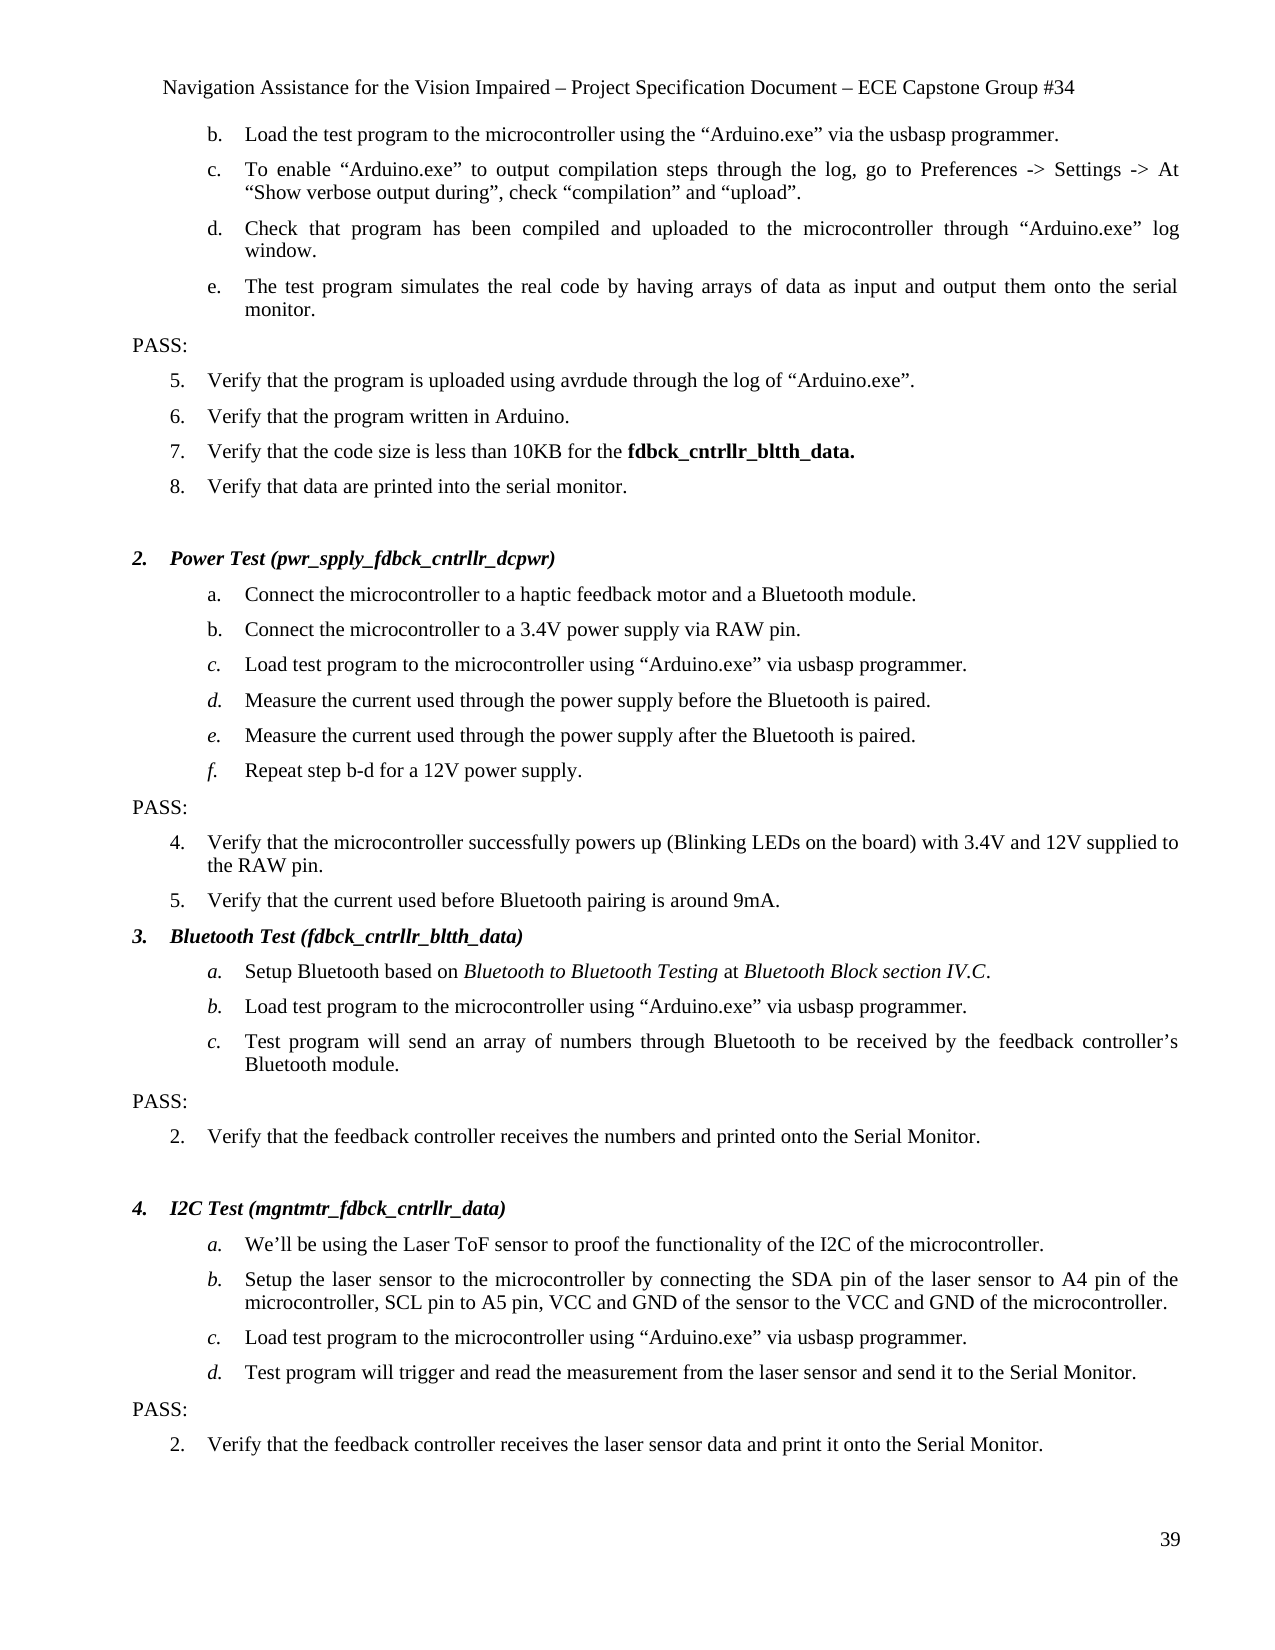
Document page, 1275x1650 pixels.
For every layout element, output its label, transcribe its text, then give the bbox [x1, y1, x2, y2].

list Verify that the feedback controller receives the laser sensor data and print it onto the Serial Monitor. [169, 1433, 1181, 1456]
list Load test program to the microcontroller using “Arduino.exe” via usbasp programmer. [207, 653, 1181, 676]
list Load the test program to the microcontroller using the “Arduino.exe” via the usbasp programmer. [207, 123, 1181, 146]
list Verify that the code size is less than 10KB for the fdbck_cntrllr_bltth_data. [169, 440, 1181, 463]
list Setup Bluetooth based on Bluetooth to Bluetooth Testing at Bluetooth Block section IV.C. [207, 960, 1181, 983]
list Check that program has been compiled and uploaded to the microcontroller through “Arduino.exe” log window. [207, 217, 1181, 262]
text PASS: [132, 1089, 1181, 1113]
list Verify that data are printed into the serial monitor. [169, 476, 1181, 498]
list Connect the microcontroller to a haptic feedback motor and a Bluetooth module. [207, 583, 1181, 606]
list The test program simulates the real code by having arrays of data as input and output them onto the serial monitor. [207, 275, 1181, 321]
list Measure the current used through the power supply after the Bluetooth is paired. [207, 724, 1181, 747]
list We’ll be using the Laser ToF sensor to proof the functionality of the I2C of the microcontroller. [207, 1233, 1181, 1256]
list Verify that the program is uploaded using avrdude through the log of “Arduino.exe”. [169, 370, 1181, 392]
list Repeat step b-d for a 12V power supply. [207, 759, 1181, 782]
list Verify that the microcontroller successfully powers up (Blinking LEDs on the board) with 3.4V and 12V supplied to the RAW pin. [169, 831, 1181, 877]
list Test program will send an array of numbers through Bluetooth to be received by the feedback controller’s Bluetooth module. [207, 1031, 1181, 1076]
list I2C Test (mgntmtr_fdbck_cntrllr_data) [132, 1197, 1181, 1220]
list Load test program to the microcontroller using “Arduino.exe” via usbasp programmer. [207, 1326, 1181, 1349]
text PASS: [132, 333, 1181, 357]
text PASS: [132, 795, 1181, 819]
list To enable “Arduino.exe” to output compilation steps through the log, go to Preferences -> Settings -> At “Show verbose output during”, check “compilation” and “upload”. [207, 158, 1181, 204]
list Setup the laser sensor to the microcontroller by connecting the SDA pin of the laser sensor to A4 pin of the microcontroller, SCL pin to A5 pin, VCC and GND of the sensor to the VCC and GND of the microcontroller. [207, 1268, 1181, 1314]
list Load test program to the microcontroller using “Arduino.exe” via usbasp programmer. [207, 995, 1181, 1018]
list Bluetooth Test (fdbck_cntrllr_bltth_data) [132, 925, 1181, 948]
list Verify that the current used before Bluetooth pairing is around 9mA. [169, 889, 1181, 912]
list Connect the microcontroller to a 3.4V power supply via RAW pin. [207, 618, 1181, 641]
list Power Test (pwr_spply_fdbck_cntrllr_dcpwr) [132, 547, 1181, 570]
list Measure the current used through the power supply before the Bluetooth is paired. [207, 689, 1181, 712]
list Test program will trigger and read the measurement from the laser sensor and send it to the Serial Monitor. [207, 1362, 1181, 1384]
list Verify that the feedback controller receives the numbers and printed onto the Serial Monitor. [169, 1126, 1181, 1148]
list Verify that the program written in Arduino. [169, 405, 1181, 428]
text PASS: [132, 1397, 1181, 1421]
